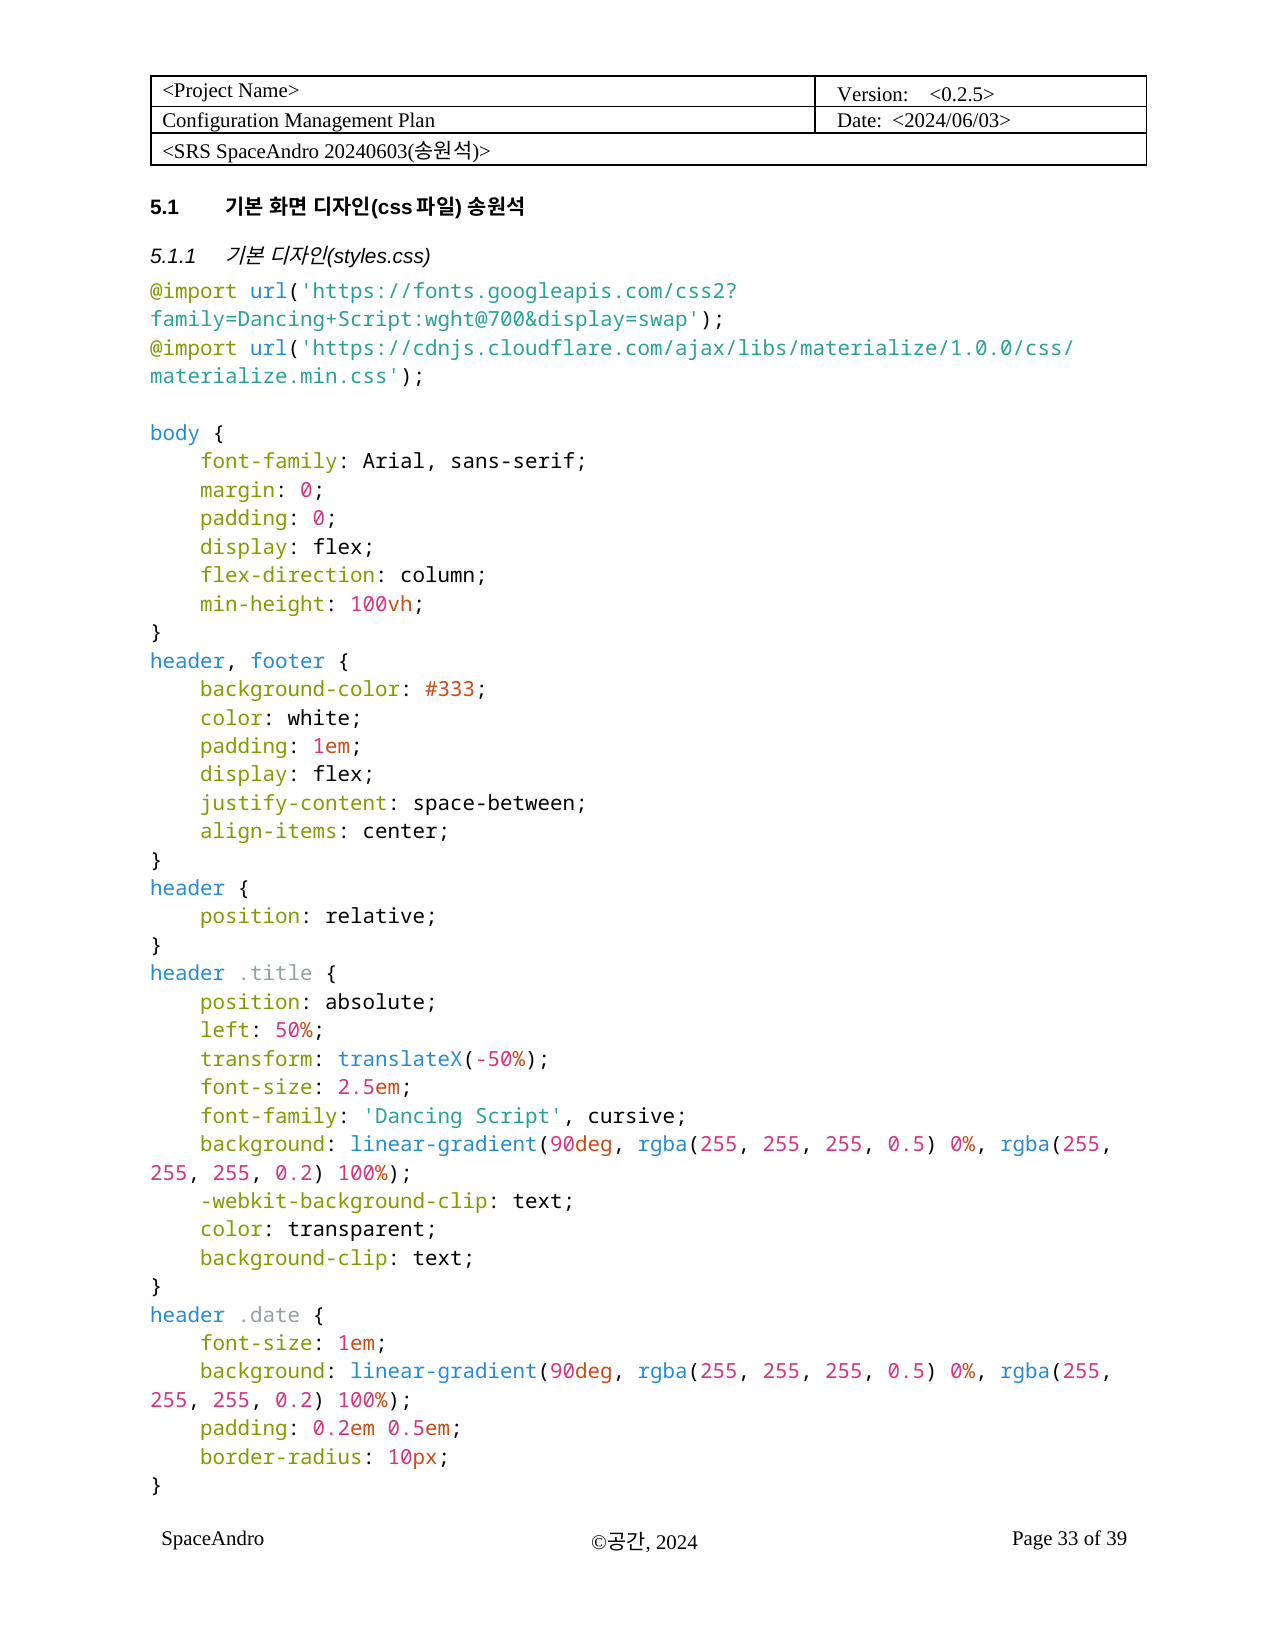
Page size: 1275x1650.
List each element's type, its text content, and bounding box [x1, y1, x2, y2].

text font-size: 1em; [150, 1328, 1125, 1357]
text left: 50%; [150, 1015, 1125, 1044]
text font-size: 2.5em; [150, 1072, 1125, 1101]
text header, footer { [150, 646, 1125, 674]
text -webkit-background-clip: text; [150, 1186, 1125, 1214]
subtitle 기본 디자인(styles.css) [150, 239, 1125, 270]
text align-items: center; [150, 816, 1125, 845]
text color: transparent; [150, 1214, 1125, 1243]
text font-family: Arial, sans-serif; [150, 447, 1125, 475]
text margin: 0; [150, 475, 1125, 503]
text background-clip: text; [150, 1243, 1125, 1271]
text } [150, 930, 1125, 958]
text header .title { [150, 958, 1125, 987]
text padding: 0; [150, 503, 1125, 532]
text @import url('https://cdnjs.cloudflare.com/ajax/libs/materialize/1.0.0/css/materialize.min.css'); [150, 333, 1125, 390]
text background: linear-gradient(90deg, rgba(255, 255, 255, 0.5) 0%, rgba(255, 255, 255, 0.2) 100%); [150, 1357, 1125, 1413]
text display: flex; [150, 532, 1125, 560]
text } [150, 1271, 1125, 1300]
text } [150, 845, 1125, 873]
text @import url('https://fonts.googleapis.com/css2?family=Dancing+Script:wght@700&display=swap'); [150, 276, 1125, 333]
text padding: 1em; [150, 731, 1125, 759]
text background-color: #333; [150, 674, 1125, 703]
subtitle 기본 화면 디자인(css파일) 송원석 [150, 191, 1125, 221]
text color: white; [150, 703, 1125, 731]
text } [150, 617, 1125, 646]
text display: flex; [150, 759, 1125, 788]
text min-height: 100vh; [150, 589, 1125, 617]
text border-radius: 10px; [150, 1442, 1125, 1470]
text header { [150, 873, 1125, 902]
text font-family: 'Dancing Script', cursive; [150, 1101, 1125, 1129]
text } [150, 1470, 1125, 1499]
text padding: 0.2em 0.5em; [150, 1413, 1125, 1442]
text background: linear-gradient(90deg, rgba(255, 255, 255, 0.5) 0%, rgba(255, 255, 255, 0.2) 100%); [150, 1129, 1125, 1186]
text body { [150, 418, 1125, 447]
text header .date { [150, 1300, 1125, 1328]
text justify-content: space-between; [150, 788, 1125, 816]
text transform: translateX(-50%); [150, 1044, 1125, 1072]
text position: relative; [150, 902, 1125, 930]
text flex-direction: column; [150, 560, 1125, 589]
text position: absolute; [150, 987, 1125, 1015]
